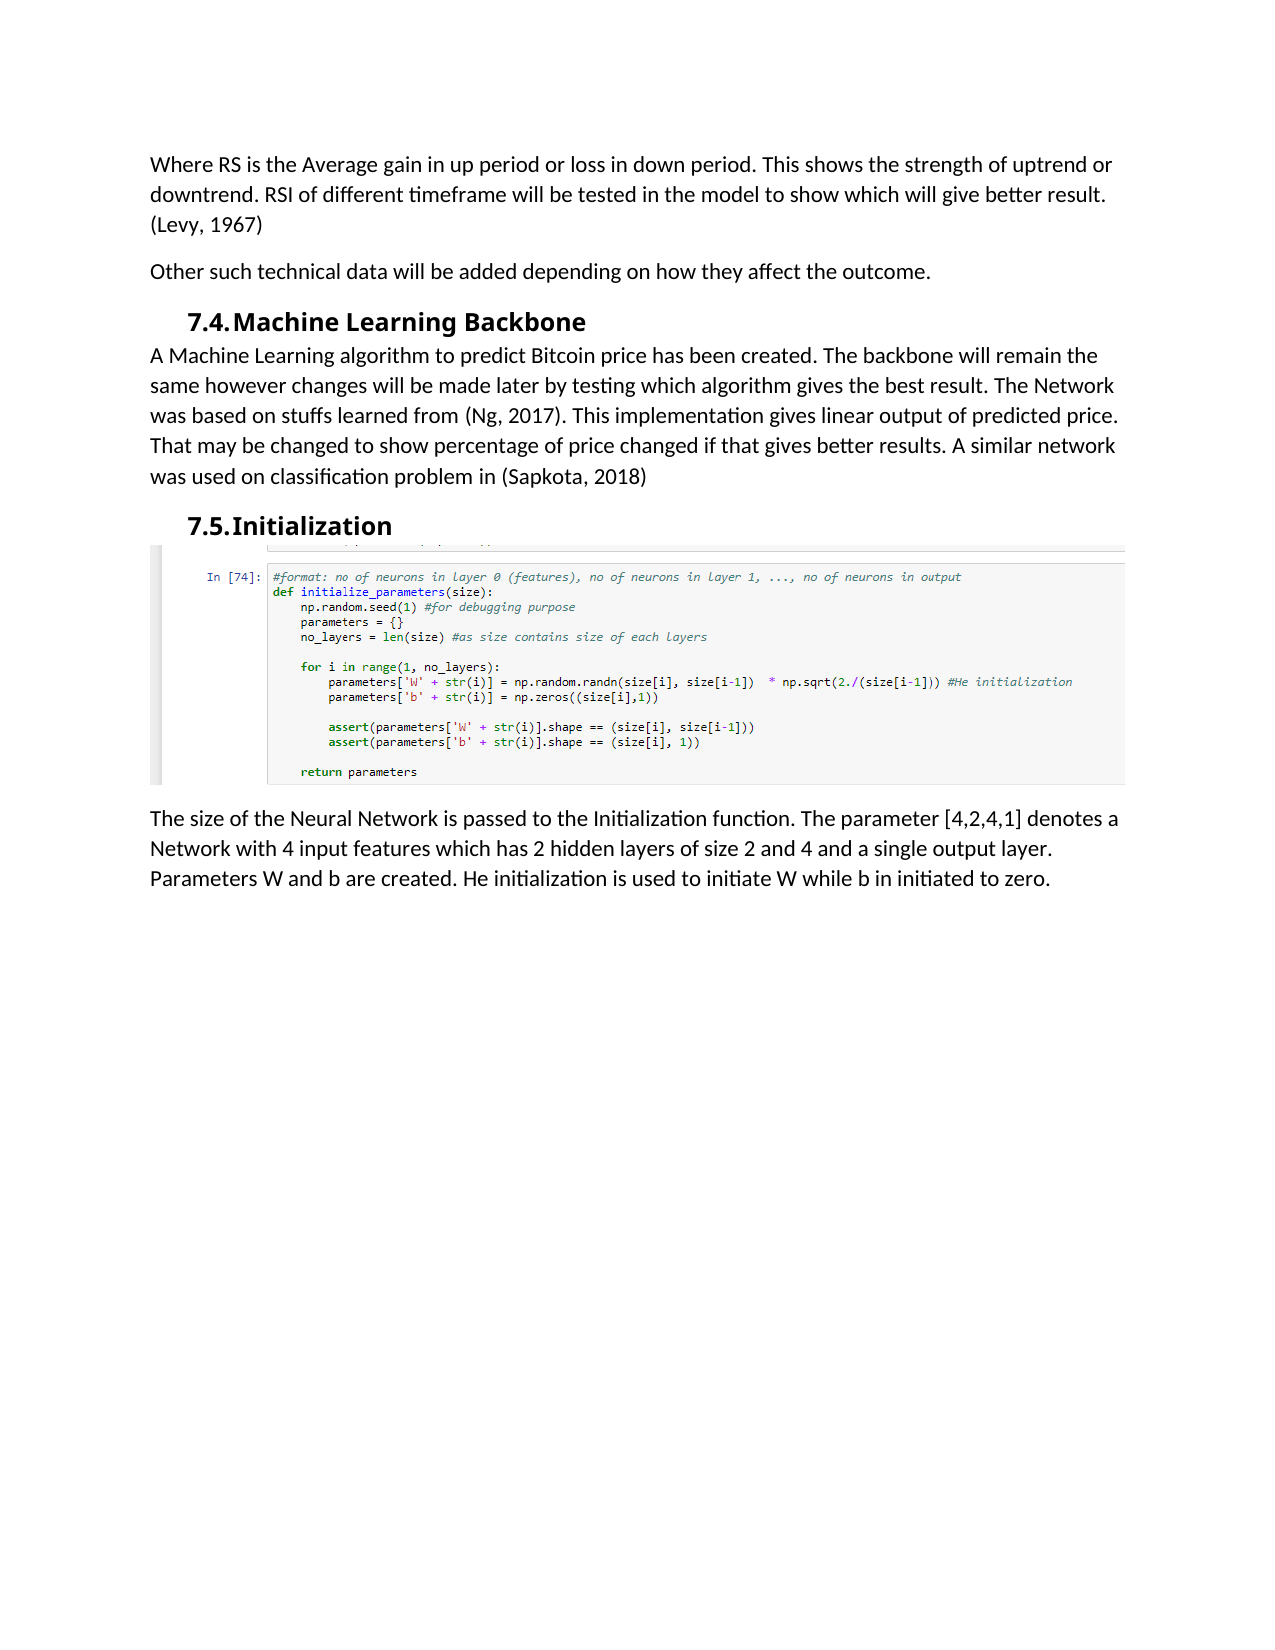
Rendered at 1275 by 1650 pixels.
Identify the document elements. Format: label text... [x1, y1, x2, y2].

picture [150, 545, 1125, 785]
text A Machine Learning algorithm to predict Bitcoin price has been created. The backbone will remain the same however changes will be made later by testing which algorithm gives the best result. The Network was based on stuffs learned from . This implementation gives linear output of predicted price. That may be changed to show percentage of price changed if that gives better results. A similar network was used on classification problem in [150, 341, 1125, 490]
text The size of the Neural Network is passed to the Initialization function. The parameter [4,2,4,1] denotes a Network with 4 input features which has 2 hidden layers of size 2 and 4 and a single output layer. Parameters W and b are created. He initialization is used to initiate W while b in initiated to zero. [150, 804, 1125, 892]
text Where RS is the Average gain in up period or loss in down period. This shows the strength of uptrend or downtrend. RSI of different timeframe will be tested in the model to show which will give better result. [150, 150, 1125, 238]
subtitle Machine Learning Backbone [187, 304, 1125, 338]
text Other such technical data will be added depending on how they affect the outcome. [150, 257, 1125, 285]
subtitle Initialization [187, 509, 1125, 543]
